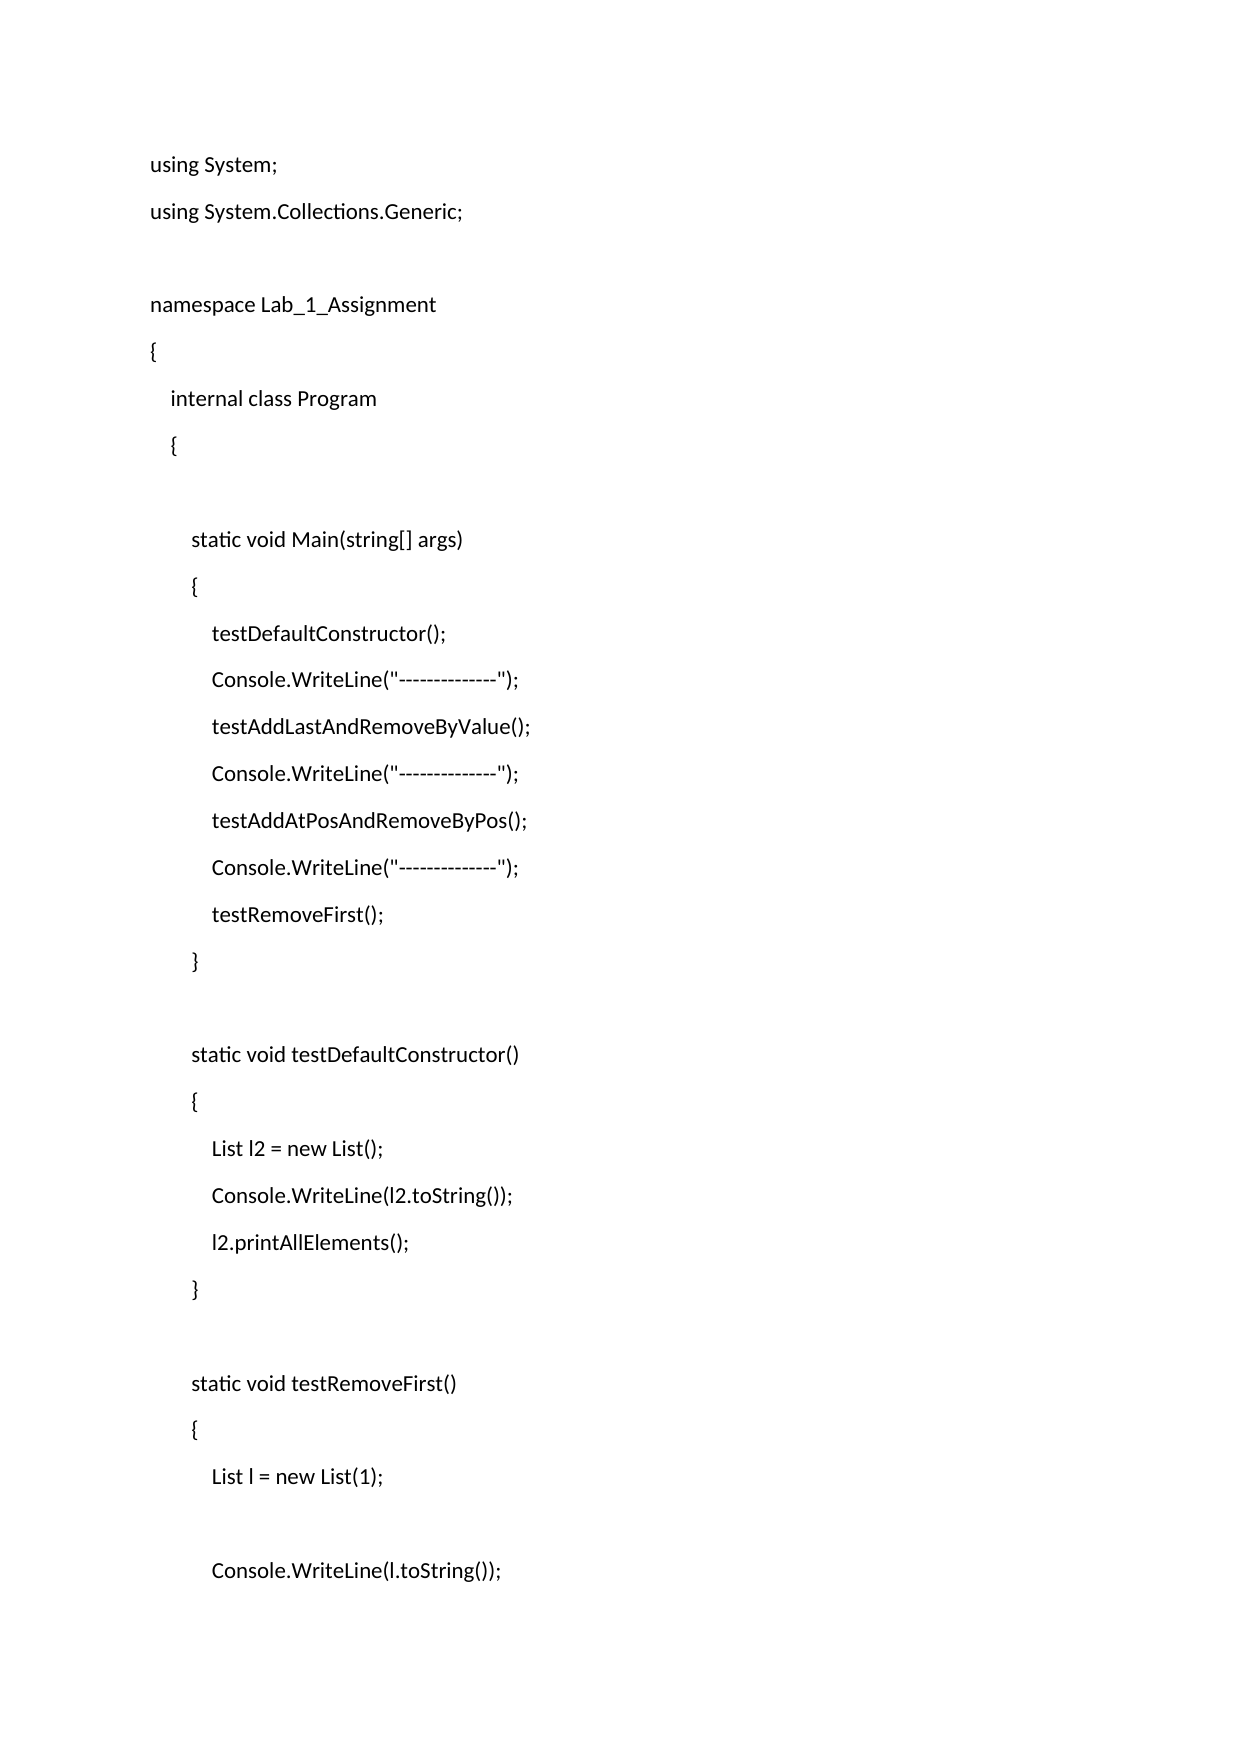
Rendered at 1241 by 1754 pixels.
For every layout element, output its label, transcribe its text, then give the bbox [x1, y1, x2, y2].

text List l = new List(1); [150, 1462, 1090, 1491]
text { [150, 431, 1090, 459]
text using System.Collections.Generic; [150, 197, 1090, 225]
text Console.WriteLine(l2.toString()); [150, 1181, 1090, 1209]
text Console.WriteLine(l.toString()); [150, 1556, 1090, 1584]
text Console.WriteLine("--------------"); [150, 759, 1090, 787]
text { [150, 1416, 1090, 1444]
text using System; [150, 150, 1090, 178]
text static void testDefaultConstructor() [150, 1041, 1090, 1069]
text { [150, 337, 1090, 366]
text testRemoveFirst(); [150, 900, 1090, 928]
text l2.printAllElements(); [150, 1228, 1090, 1256]
text } [150, 947, 1090, 975]
text List l2 = new List(); [150, 1134, 1090, 1162]
text internal class Program [150, 384, 1090, 412]
text } [150, 1275, 1090, 1303]
text Console.WriteLine("--------------"); [150, 666, 1090, 694]
text Console.WriteLine("--------------"); [150, 853, 1090, 881]
text testDefaultConstructor(); [150, 619, 1090, 647]
text static void testRemoveFirst() [150, 1369, 1090, 1397]
text testAddAtPosAndRemoveByPos(); [150, 806, 1090, 834]
text static void Main(string[] args) [150, 525, 1090, 553]
text namespace Lab_1_Assignment [150, 291, 1090, 319]
text { [150, 572, 1090, 600]
text { [150, 1087, 1090, 1116]
text testAddLastAndRemoveByValue(); [150, 712, 1090, 741]
